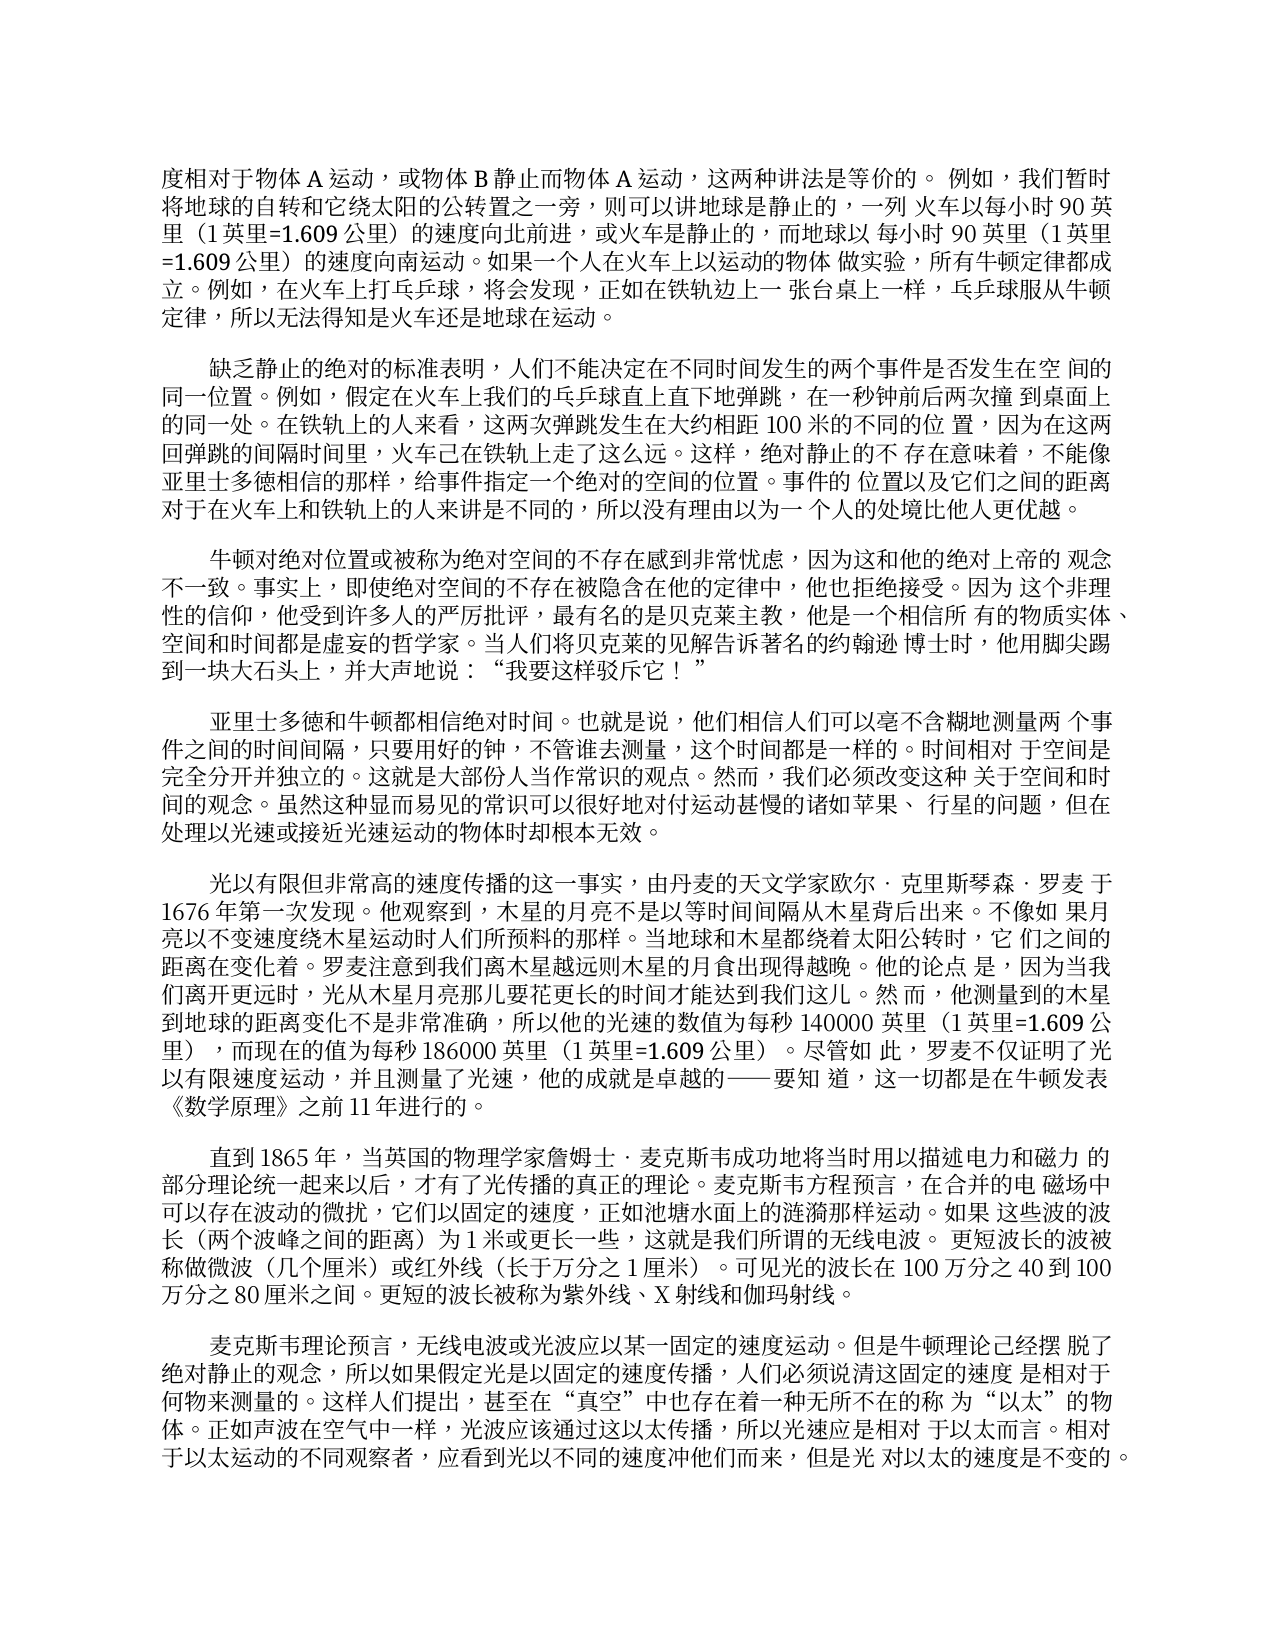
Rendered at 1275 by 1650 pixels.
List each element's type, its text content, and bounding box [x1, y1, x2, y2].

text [161, 1332, 1113, 1472]
text 直到1865年，当英国的物理学家詹姆士•麦克斯韦成功地将当时用以描述电力和磁力 的部分理论统一起来以后，才有了光传播的真正的理论。麦克斯韦方程预言，在合并的电 磁场中可以存在波动的微扰，它们以固定的速度，正如池塘水面上的涟漪那样运动。如果 这些波的波长（两个波峰之间的距离）为1米或更长一些，这就是我们所谓的无线电波。 更短波长的波被称做微波（几个厘米）或红外线（长于万分之1厘米）。可见光的波长在 100万分之40到100万分之80厘米之间。更短的波长被称为紫外线、X射线和伽玛射线。 [161, 1144, 1113, 1309]
text 缺乏静止的绝对的标准表明，人们不能决定在不同时间发生的两个事件是否发生在空 间的同一位置。例如，假定在火车上我们的乓乒球直上直下地弹跳，在一秒钟前后两次撞 到桌面上的同一处。在铁轨上的人来看，这两次弹跳发生在大约相距100米的不同的位 置，因为在这两回弹跳的间隔时间里，火车己在铁轨上走了这么远。这样，绝对静止的不 存在意味着，不能像亚里士多徳相信的那样，给事件指定一个绝对的空间的位置。事件的 位置以及它们之间的距离对于在火车上和铁轨上的人来讲是不同的，所以没有理由以为一 个人的处境比他人更优越。 [161, 355, 1113, 524]
text 牛顿对绝对位置或被称为绝对空间的不存在感到非常忧虑，因为这和他的绝对上帝的 观念不一致。事实上，即使绝对空间的不存在被隐含在他的定律中，他也拒绝接受。因为 这个非理性的信仰，他受到许多人的严厉批评，最有名的是贝克莱主教，他是一个相信所 有的物质实体、空间和时间都是虚妄的哲学家。当人们将贝克莱的见解告诉著名的约翰逊 博士时，他用脚尖踢到一块大石头上，并大声地说：“我要这样驳斥它！ ” [161, 547, 1113, 685]
text 亚里士多徳和牛顿都相信绝对时间。也就是说，他们相信人们可以亳不含糊地测量两 个事件之间的时间间隔，只要用好的钟，不管谁去测量，这个时间都是一样的。时间相对 于空间是完全分开并独立的。这就是大部份人当作常识的观点。然而，我们必须改变这种 关于空间和时间的观念。虽然这种显而易见的常识可以很好地对付运动甚慢的诸如苹果、 行星的问题，但在处理以光速或接近光速运动的物体时却根本无效。 [161, 708, 1113, 847]
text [161, 165, 1113, 332]
text 光以有限但非常高的速度传播的这一事实，由丹麦的天文学家欧尔•克里斯琴森•罗麦 于1676年第一次发现。他观察到，木星的月亮不是以等时间间隔从木星背后出来。不像如 果月亮以不变速度绕木星运动时人们所预料的那样。当地球和木星都绕着太阳公转时，它 们之间的距离在变化着。罗麦注意到我们离木星越远则木星的月食出现得越晚。他的论点 是，因为当我们离开更远时，光从木星月亮那儿要花更长的时间才能达到我们这儿。然 而，他测量到的木星到地球的距离变化不是非常准确，所以他的光速的数值为每秒140000 英里（1英里=1.609公里），而现在的值为每秒186000英里（1英里=1.609公里）。尽管如 此，罗麦不仅证明了光以有限速度运动，并且测量了光速，他的成就是卓越的——要知 道，这一切都是在牛顿发表《数学原理》之前11年进行的。 [161, 870, 1113, 1121]
